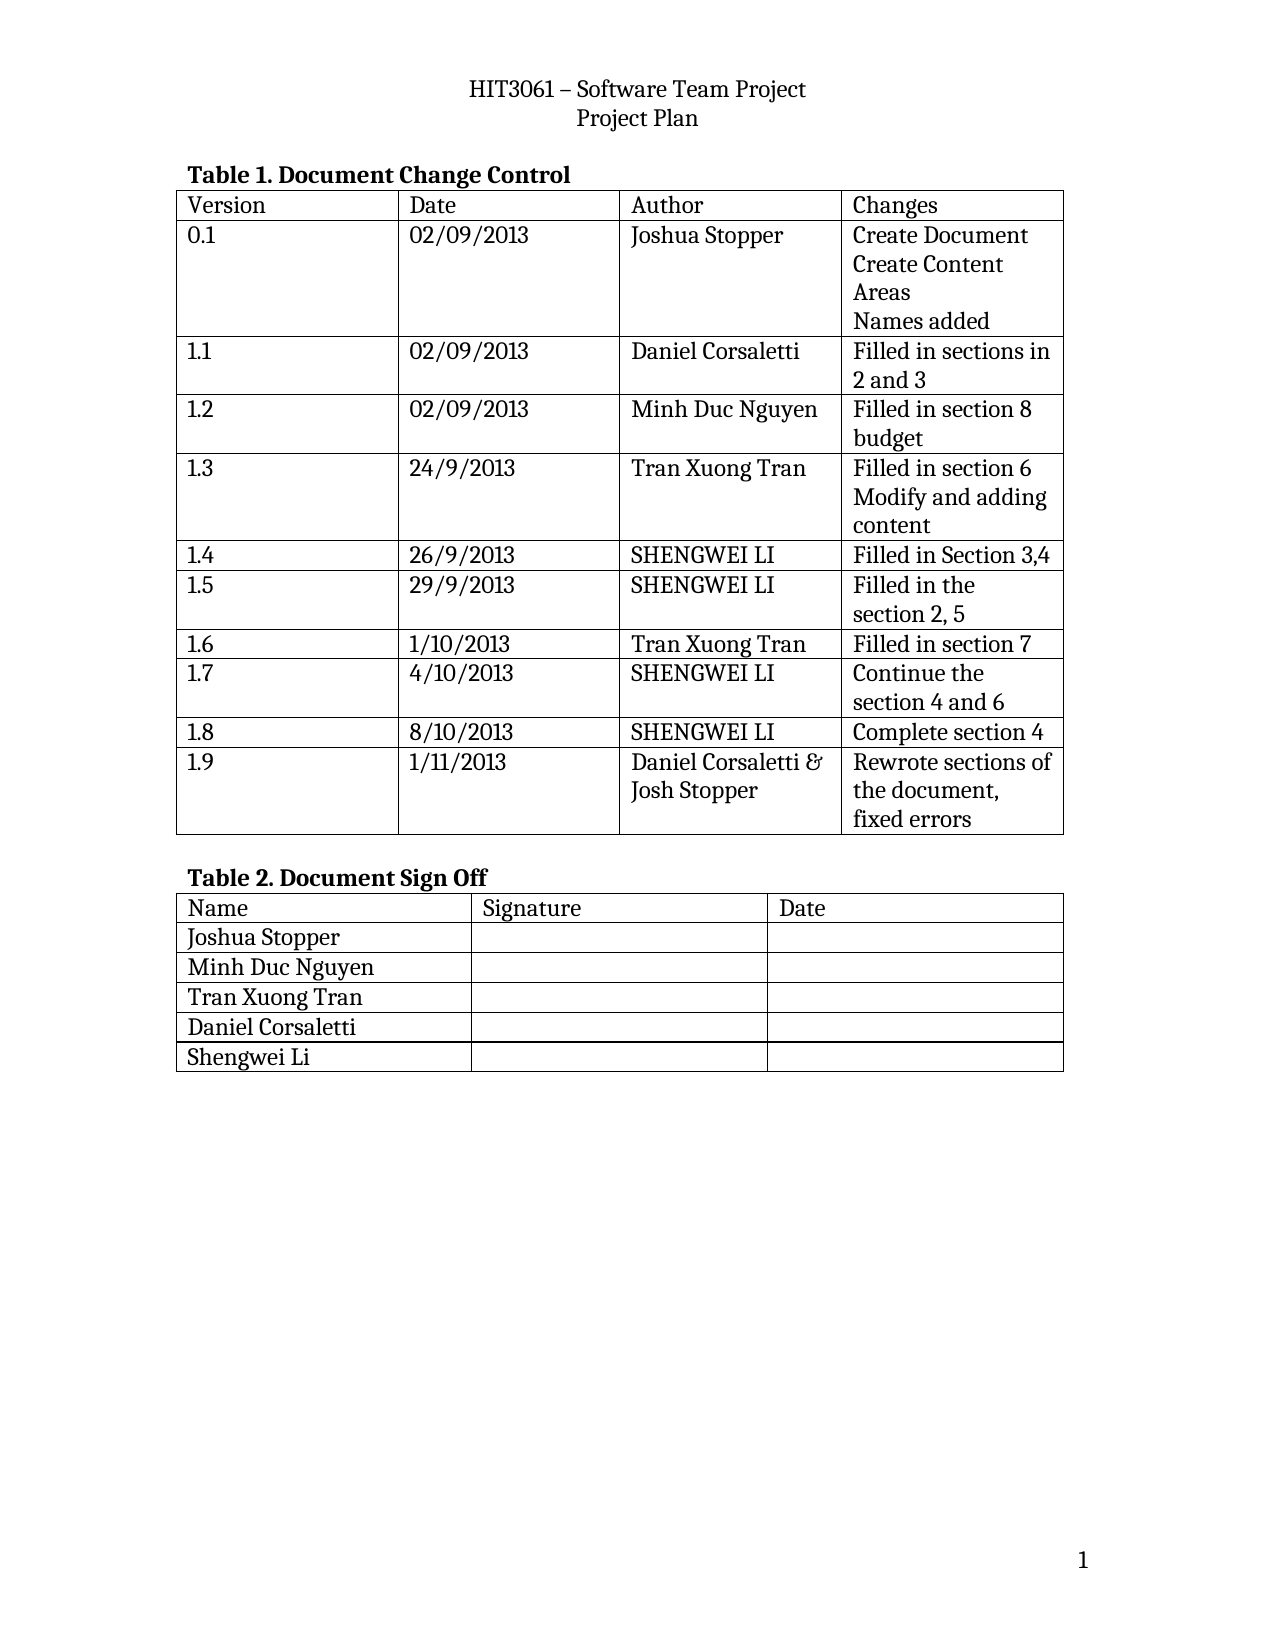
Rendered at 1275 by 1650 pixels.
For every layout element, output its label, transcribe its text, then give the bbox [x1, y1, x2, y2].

table_cell Shengwei Li [177, 1043, 471, 1071]
table_cell [768, 923, 1063, 952]
table_cell Filled in section 6 Modify and adding content [842, 454, 1063, 540]
table_cell Minh Duc Nguyen [620, 395, 841, 453]
table_header Version [177, 191, 398, 220]
table_cell [472, 923, 767, 952]
table_header Name [177, 894, 471, 922]
table_cell [768, 953, 1063, 982]
table_cell 8/10/2013 [399, 718, 619, 747]
text Table 1. Document Change Control [187, 161, 1087, 190]
table_cell [472, 953, 767, 982]
table_cell 1.5 [177, 571, 398, 628]
table_cell Joshua Stopper [620, 221, 841, 336]
table_cell Complete section 4 [842, 718, 1063, 747]
table_header Date [768, 894, 1063, 922]
table_cell [768, 1043, 1063, 1071]
table_cell 1/11/2013 [399, 748, 619, 834]
table_cell 24/9/2013 [399, 454, 619, 540]
table_cell Daniel Corsaletti [620, 337, 841, 394]
table_cell 02/09/2013 [399, 395, 619, 453]
table_cell 1.8 [177, 718, 398, 747]
table_cell Filled in the section 2, 5 [842, 571, 1063, 628]
table_cell Filled in sections in 2 and 3 [842, 337, 1063, 394]
table_cell Tran Xuong Tran [620, 630, 841, 658]
table_cell 1.9 [177, 748, 398, 834]
table_cell Tran Xuong Tran [177, 983, 471, 1012]
table_cell Create Document Create Content Areas Names added [842, 221, 1063, 336]
table_cell Filled in Section 3,4 [842, 541, 1063, 570]
table_cell 4/10/2013 [399, 659, 619, 717]
table_header Signature [472, 894, 767, 922]
table_cell Tran Xuong Tran [620, 454, 841, 540]
table_cell 29/9/2013 [399, 571, 619, 628]
table_header Author [620, 191, 841, 220]
table_cell 1.6 [177, 630, 398, 658]
table_cell Daniel Corsaletti & Josh Stopper [620, 748, 841, 834]
table_cell Filled in section 7 [842, 630, 1063, 658]
table_cell 0.1 [177, 221, 398, 336]
table_cell 1.1 [177, 337, 398, 394]
table_cell [472, 983, 767, 1012]
table_cell SHENGWEI LI [620, 718, 841, 747]
table_cell [472, 1043, 767, 1071]
table_cell SHENGWEI LI [620, 659, 841, 717]
table_cell Joshua Stopper [177, 923, 471, 952]
table_cell [768, 983, 1063, 1012]
table_cell 1/10/2013 [399, 630, 619, 658]
table_cell 1.2 [177, 395, 398, 453]
table_cell Continue the section 4 and 6 [842, 659, 1063, 717]
table_header Changes [842, 191, 1063, 220]
table_cell [472, 1013, 767, 1041]
table_cell 02/09/2013 [399, 337, 619, 394]
table_cell Minh Duc Nguyen [177, 953, 471, 982]
table_cell 02/09/2013 [399, 221, 619, 336]
table_cell 26/9/2013 [399, 541, 619, 570]
text Table 2. Document Sign Off [187, 864, 1087, 892]
table_cell 1.4 [177, 541, 398, 570]
table_cell Filled in section 8 budget [842, 395, 1063, 453]
table_cell SHENGWEI LI [620, 571, 841, 628]
table_cell SHENGWEI LI [620, 541, 841, 570]
table_cell Daniel Corsaletti [177, 1013, 471, 1041]
table_cell 1.3 [177, 454, 398, 540]
table_cell Rewrote sections of the document, fixed errors [842, 748, 1063, 834]
table_cell [768, 1013, 1063, 1041]
table_header Date [399, 191, 619, 220]
table_cell 1.7 [177, 659, 398, 717]
